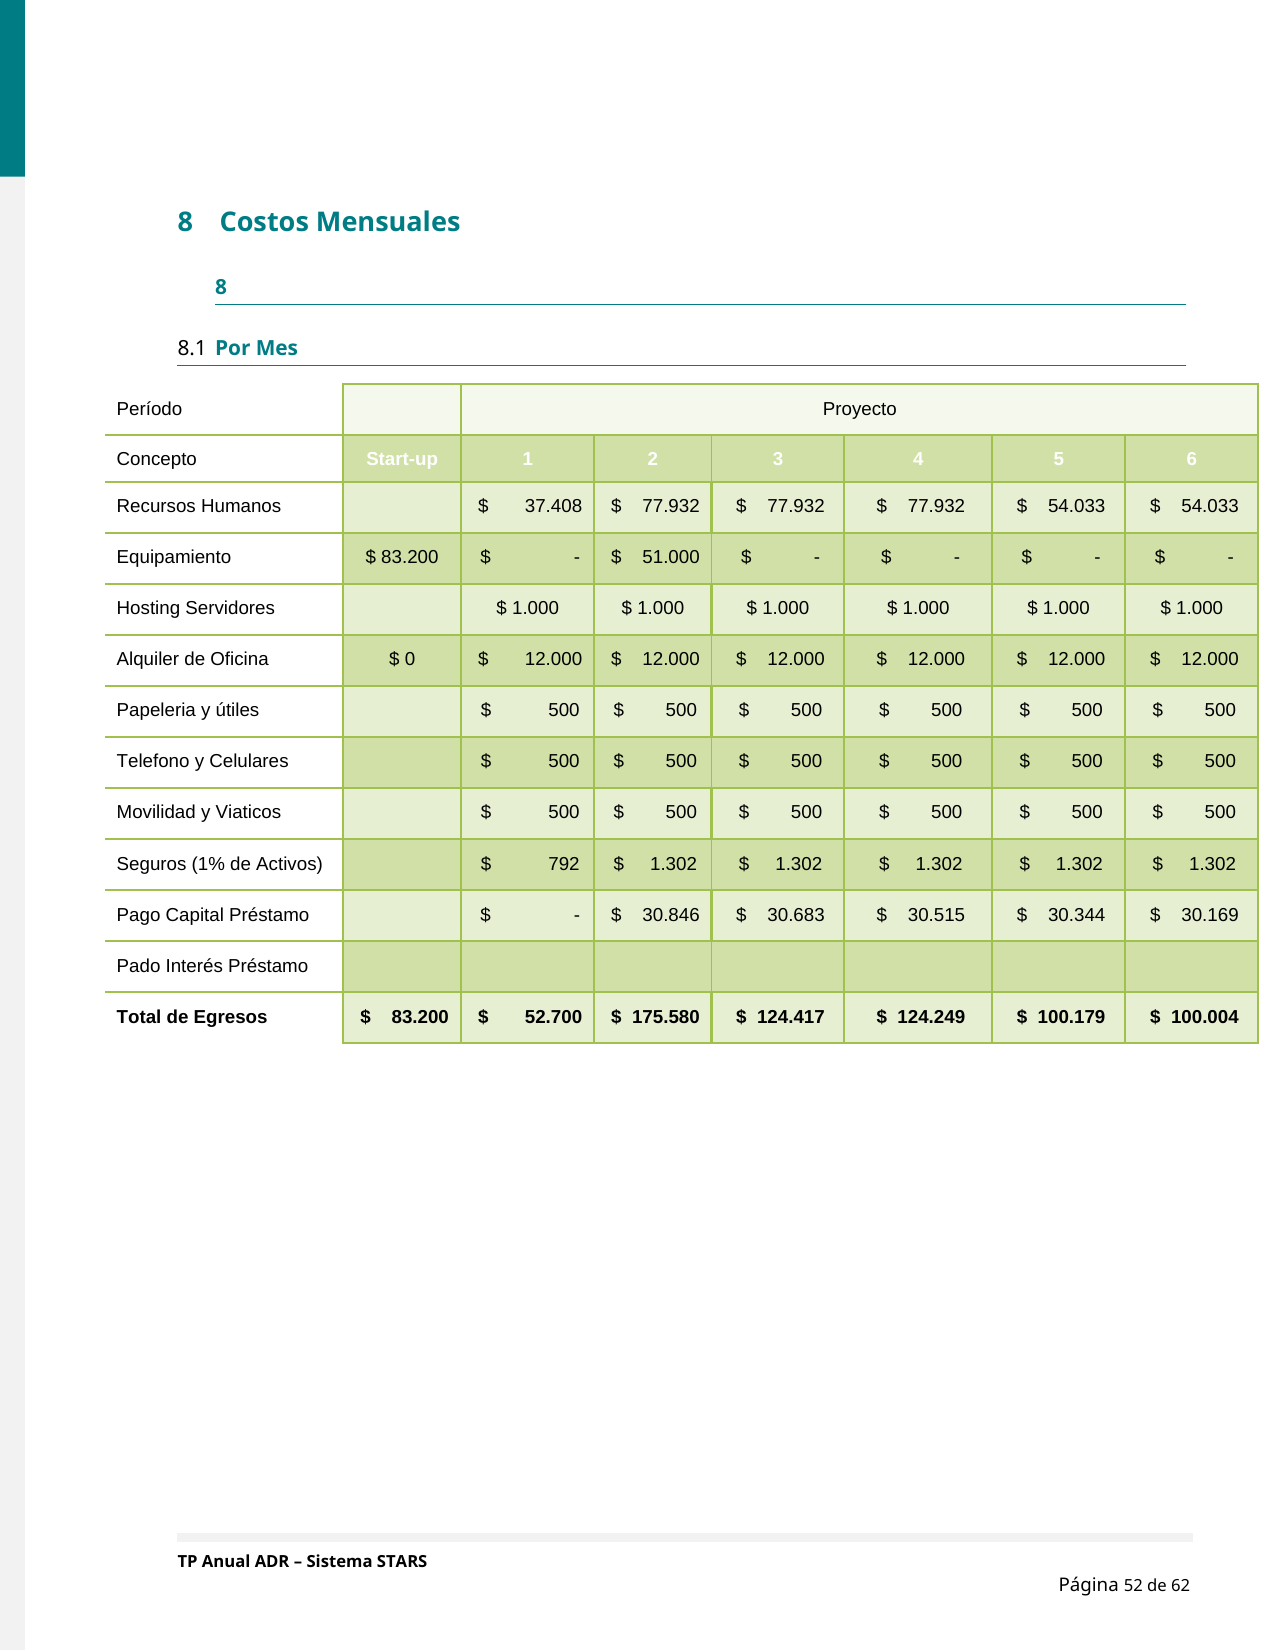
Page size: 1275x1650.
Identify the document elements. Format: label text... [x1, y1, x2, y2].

table_cell [344, 687, 460, 736]
table_cell $ - [462, 534, 593, 583]
table_cell $ 77.932 [845, 483, 991, 532]
table_cell $ 54.033 [993, 483, 1124, 532]
table_cell $ 100.004 [1126, 993, 1257, 1042]
table_cell $ 83.200 [344, 993, 460, 1042]
table_cell [595, 942, 711, 991]
table_cell $ 500 [595, 738, 711, 787]
table_cell $ 30.169 [1126, 891, 1257, 940]
table_cell $ 500 [993, 789, 1124, 838]
table_cell $ 500 [845, 789, 991, 838]
table_cell $ 1.000 [713, 585, 843, 634]
table_cell Start-up [344, 436, 460, 481]
table_cell $ 30.344 [993, 891, 1124, 940]
table_cell $ 12.000 [712, 636, 843, 685]
table_cell $ 500 [845, 738, 991, 787]
table_header [344, 385, 460, 434]
table_cell $ 77.932 [595, 483, 710, 532]
table_cell $ 500 [1126, 789, 1257, 838]
table_cell Total de Egresos [105, 993, 342, 1042]
table_cell $ 500 [712, 738, 843, 787]
table_cell $ 1.302 [712, 840, 843, 889]
table_cell $ 500 [1126, 687, 1257, 736]
table_cell $ - [1126, 534, 1257, 583]
table_cell $ 500 [845, 687, 991, 736]
table_cell $ - [712, 534, 843, 583]
table_cell $ 1.302 [1126, 840, 1257, 889]
table_cell [712, 942, 843, 991]
table_cell $ 1.302 [993, 840, 1124, 889]
table_cell [344, 585, 460, 634]
table_cell Telefono y Celulares [105, 738, 342, 787]
table_cell Pado Interés Préstamo [105, 942, 342, 991]
table_cell 6 [1126, 436, 1257, 481]
table_cell $ 1.302 [845, 840, 991, 889]
table_header Proyecto [462, 385, 1257, 434]
table_cell $ 1.000 [1126, 585, 1257, 634]
subtitle Por Mes [177, 326, 1186, 365]
table_cell Alquiler de Oficina [105, 636, 342, 685]
table_cell $ 500 [1126, 738, 1257, 787]
table_cell $ 12.000 [1126, 636, 1257, 685]
table_cell $ - [993, 534, 1124, 583]
table_cell $ 1.000 [595, 585, 710, 634]
table_cell [993, 942, 1124, 991]
table_cell $ 12.000 [993, 636, 1124, 685]
table_cell Papeleria y útiles [105, 687, 342, 736]
table_header Período [105, 383, 342, 434]
table_cell $ 1.302 [595, 840, 711, 889]
table_cell $ 37.408 [462, 483, 593, 532]
table_cell $ 0 [344, 636, 460, 685]
table_cell $ 12.000 [595, 636, 711, 685]
table_cell Hosting Servidores [105, 585, 342, 634]
table_cell $ 52.700 [462, 993, 593, 1042]
table_cell $ 1.000 [845, 585, 991, 634]
table_cell $ 500 [462, 738, 593, 787]
table_cell $ 30.683 [713, 891, 843, 940]
table_cell [344, 942, 460, 991]
table_cell $ 12.000 [462, 636, 593, 685]
table_cell $ 124.249 [845, 993, 991, 1042]
table_cell [344, 738, 460, 787]
table_cell Movilidad y Viaticos [105, 789, 342, 838]
table_cell $ 30.515 [845, 891, 991, 940]
table_cell [1126, 942, 1257, 991]
table_cell Concepto [105, 436, 342, 481]
table_cell $ 77.932 [713, 483, 843, 532]
table_cell $ 124.417 [713, 993, 843, 1042]
table_cell $ 51.000 [595, 534, 711, 583]
table_cell $ 500 [462, 687, 593, 736]
table_cell $ 175.580 [595, 993, 710, 1042]
table_cell $ 500 [993, 738, 1124, 787]
table_cell $ 500 [993, 687, 1124, 736]
table_cell 1 [462, 436, 593, 481]
table_cell 2 [595, 436, 711, 481]
table_cell [344, 789, 460, 838]
table_cell Recursos Humanos [105, 483, 342, 532]
table_cell $ 1.000 [462, 585, 593, 634]
table_cell $ 500 [713, 789, 843, 838]
table_cell $ 500 [595, 789, 710, 838]
table_cell $ 30.846 [595, 891, 710, 940]
table_cell Seguros (1% de Activos) [105, 840, 342, 889]
table_cell $ 500 [595, 687, 710, 736]
table_cell [344, 483, 460, 532]
table_cell $ 100.179 [993, 993, 1124, 1042]
table_cell 5 [993, 436, 1124, 481]
table_cell $ 500 [713, 687, 843, 736]
subtitle Costos Mensuales [177, 202, 1186, 239]
table_cell 4 [845, 436, 991, 481]
table_cell $ 1.000 [993, 585, 1124, 634]
table_cell Equipamiento [105, 534, 342, 583]
table_cell $ 12.000 [845, 636, 991, 685]
table_cell Pago Capital Préstamo [105, 891, 342, 940]
table_cell $ 500 [462, 789, 593, 838]
table_cell $ - [845, 534, 991, 583]
table_cell [845, 942, 991, 991]
table_cell [344, 891, 460, 940]
table_cell $ - [462, 891, 593, 940]
table_cell $ 83.200 [344, 534, 460, 583]
table_cell 3 [712, 436, 843, 481]
table_cell $ 792 [462, 840, 593, 889]
table_cell $ 54.033 [1126, 483, 1257, 532]
table_cell [462, 942, 593, 991]
table_cell [344, 840, 460, 889]
